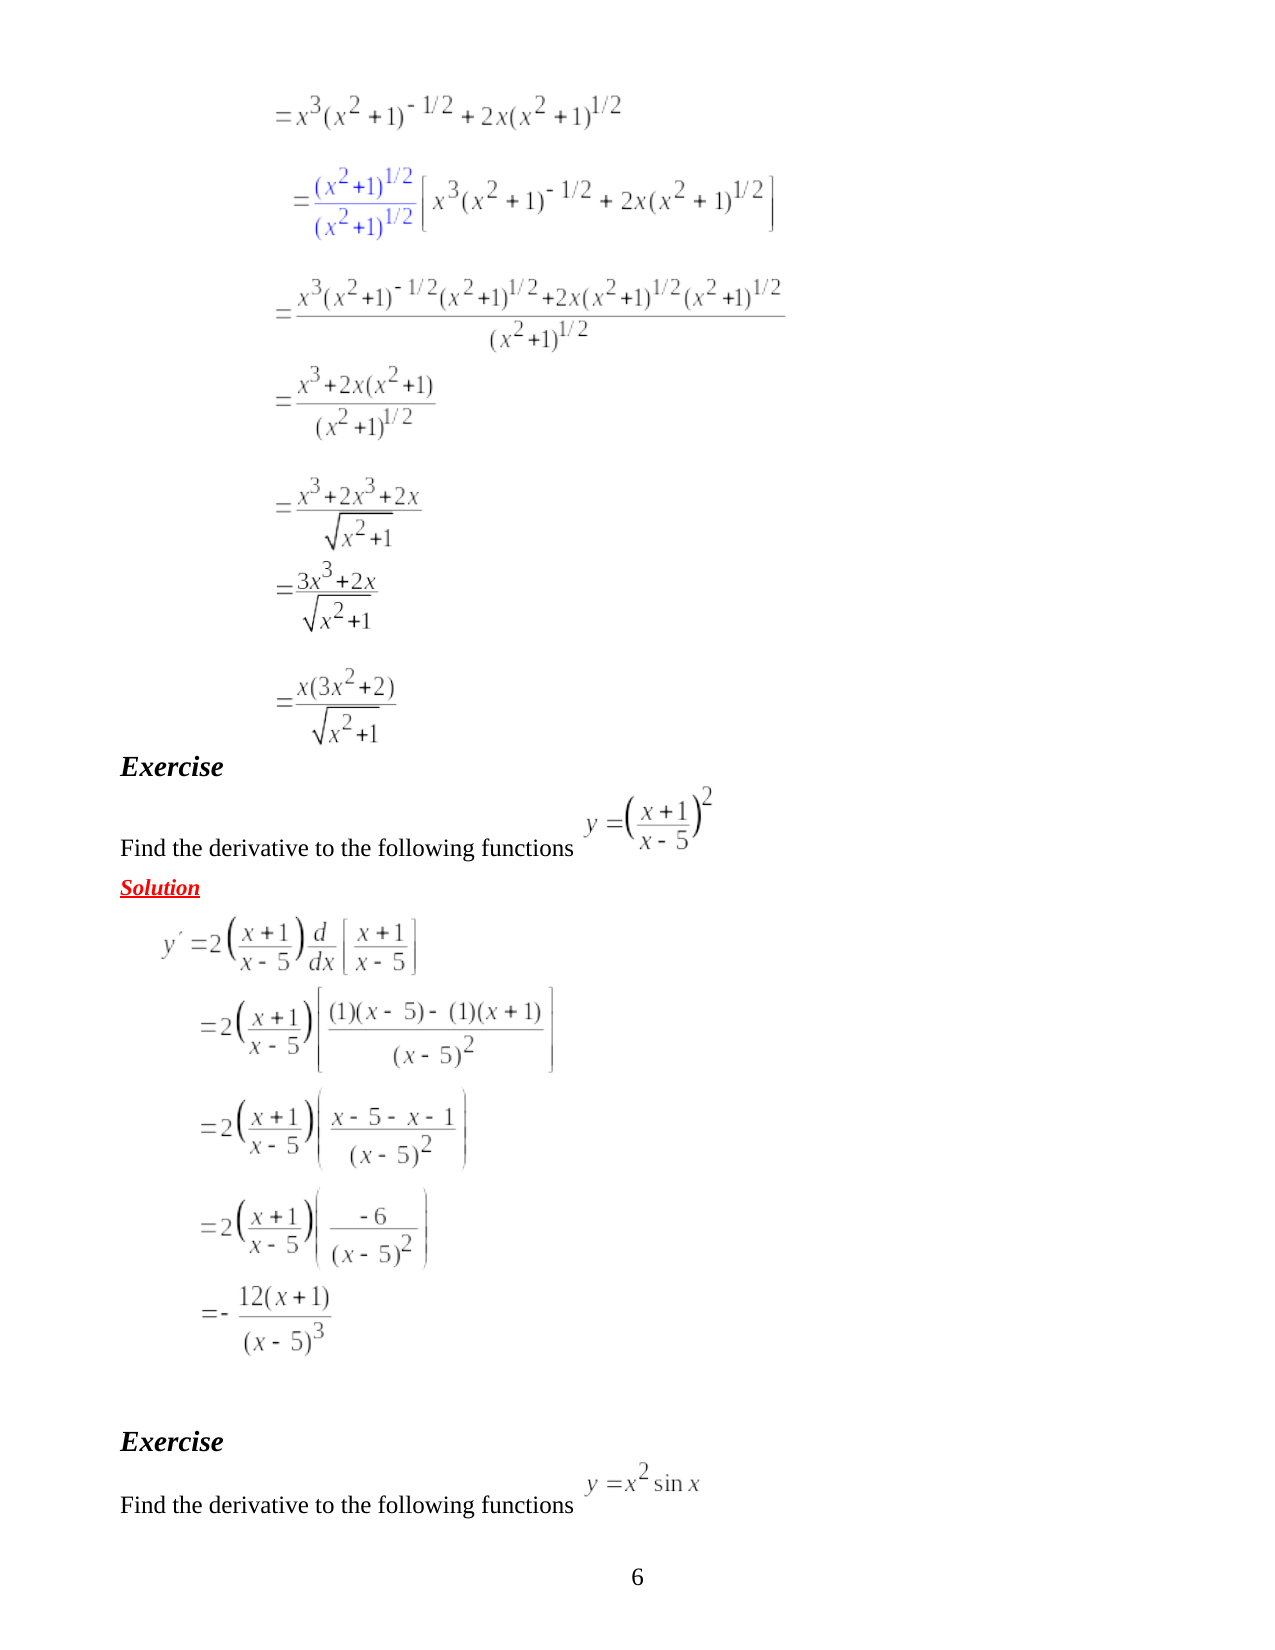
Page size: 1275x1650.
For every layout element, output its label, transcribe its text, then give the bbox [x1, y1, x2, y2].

text Exercise [120, 749, 1155, 783]
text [120, 1458, 1155, 1519]
text Find the derivative to the following functions [120, 783, 1155, 862]
text Solution [120, 862, 1155, 900]
text Exercise [120, 1424, 1155, 1458]
